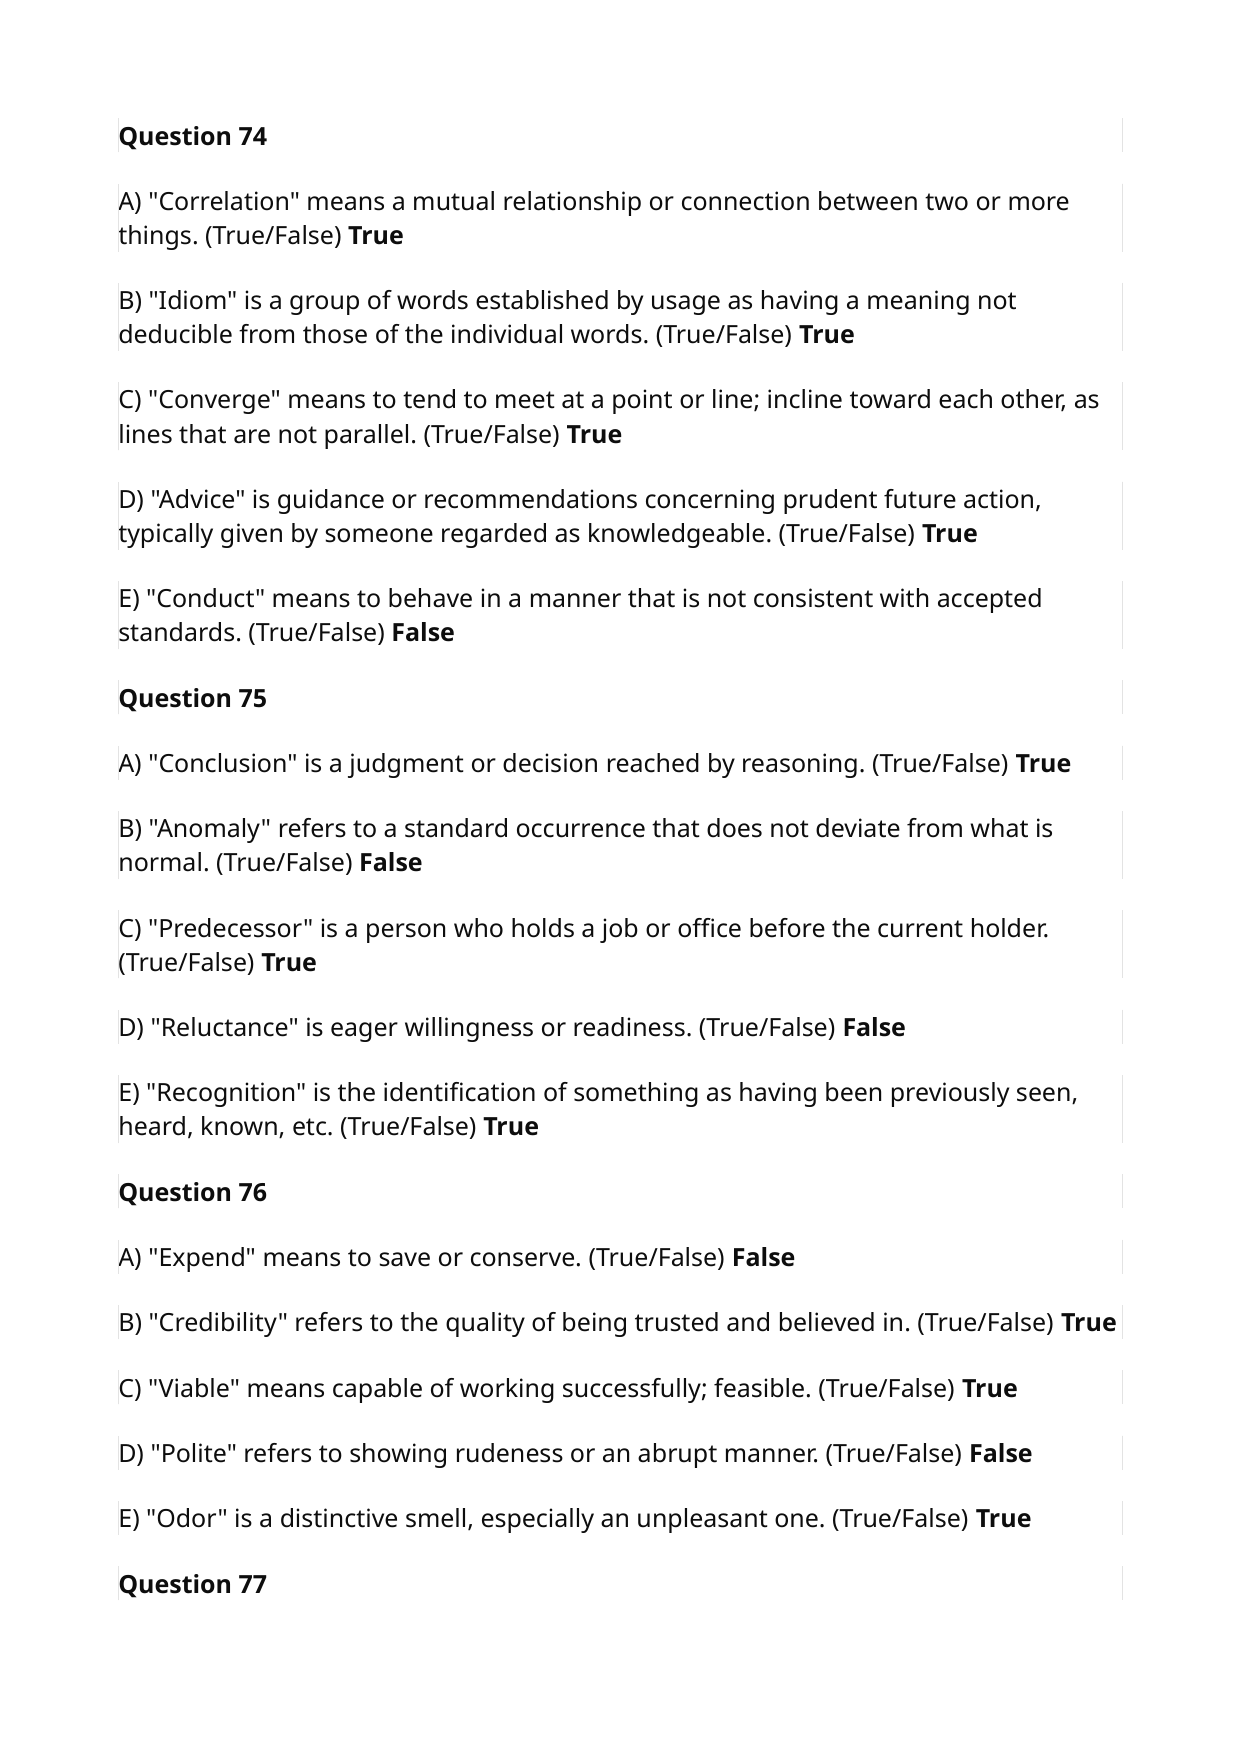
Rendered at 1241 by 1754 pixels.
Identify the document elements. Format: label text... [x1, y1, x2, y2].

text B) "Credibility" refers to the quality of being trusted and believed in. (True/False) True [119, 1305, 1122, 1339]
text C) "Converge" means to tend to meet at a point or line; incline toward each other, as lines that are not parallel. (True/False) True [119, 382, 1122, 450]
text Question 77 [119, 1566, 1122, 1600]
text D) "Reluctance" is eager willingness or readiness. (True/False) False [119, 1010, 1122, 1044]
text D) "Advice" is guidance or recommendations concerning prudent future action, typically given by someone regarded as knowledgeable. (True/False) True [119, 482, 1122, 550]
text E) "Odor" is a distinctive smell, especially an unpleasant one. (True/False) True [119, 1501, 1122, 1535]
text E) "Conduct" means to behave in a manner that is not consistent with accepted standards. (True/False) False [119, 581, 1122, 649]
text E) "Recognition" is the identification of something as having been previously seen, heard, known, etc. (True/False) True [119, 1075, 1122, 1143]
text D) "Polite" refers to showing rudeness or an abrupt manner. (True/False) False [119, 1436, 1122, 1470]
text A) "Correlation" means a mutual relationship or connection between two or more things. (True/False) True [118, 183, 1122, 252]
text Question 76 [119, 1174, 1122, 1208]
text Question 75 [119, 680, 1122, 714]
text B) "Anomaly" refers to a standard occurrence that does not deviate from what is normal. (True/False) False [119, 811, 1122, 879]
text C) "Viable" means capable of working successfully; feasible. (True/False) True [119, 1370, 1122, 1404]
text Question 74 [119, 118, 1122, 152]
text A) "Expend" means to save or conserve. (True/False) False [119, 1240, 1122, 1274]
text B) "Idiom" is a group of words established by usage as having a meaning not deducible from those of the individual words. (True/False) True [119, 283, 1122, 351]
text A) "Conclusion" is a judgment or decision reached by reasoning. (True/False) True [119, 746, 1122, 780]
text C) "Predecessor" is a person who holds a job or office before the current holder. (True/False) True [119, 910, 1122, 978]
